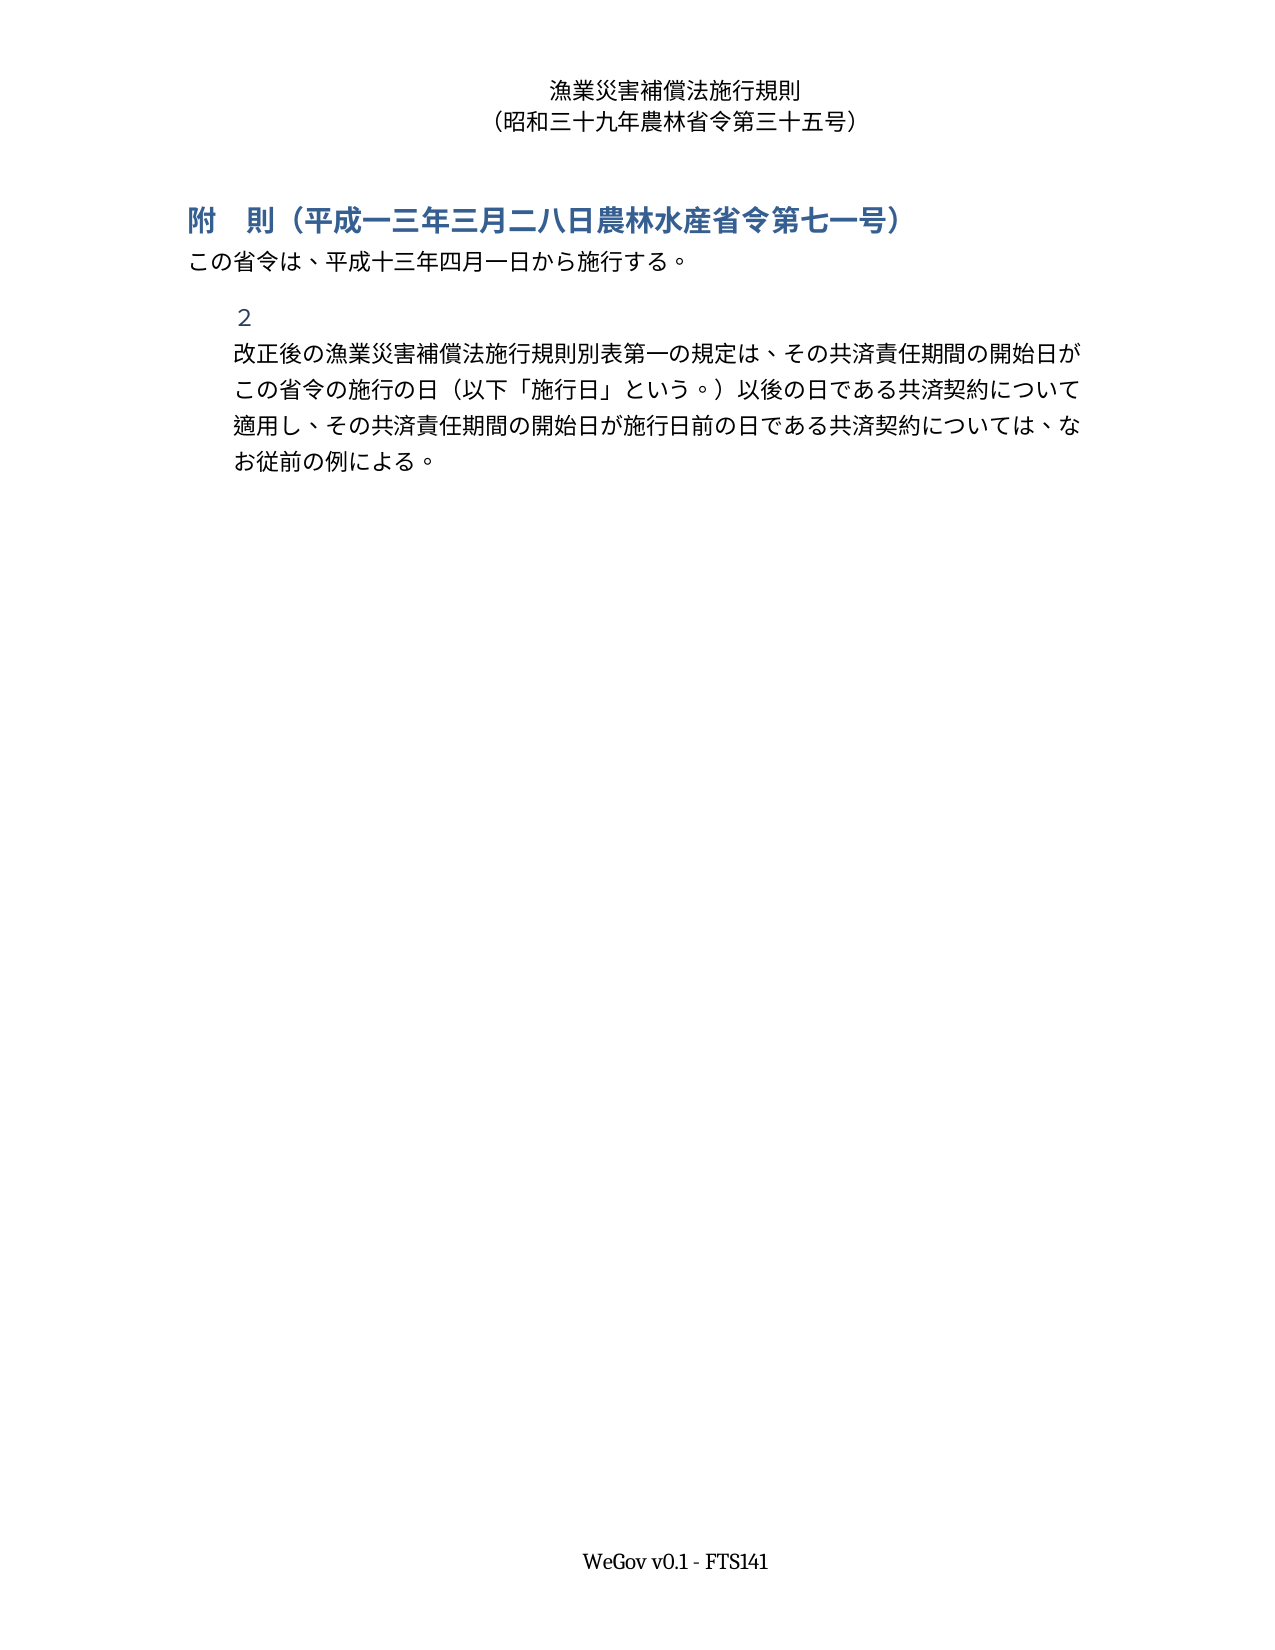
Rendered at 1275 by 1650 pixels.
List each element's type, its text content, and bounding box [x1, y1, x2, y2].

subtitle 附 則（平成一三年三月二八日農林水産省令第七一号） [187, 200, 1087, 240]
text この省令は、平成十三年四月一日から施行する。 [187, 246, 1087, 277]
text 改正後の漁業災害補償法施行規則別表第一の規定は、その共済責任期間の開始日がこの省令の施行の日（以下「施行日」という。）以後の日である共済契約について適用し、その共済責任期間の開始日が施行日前の日である共済契約については、なお従前の例による。 [233, 338, 1087, 477]
subtitle ２ [233, 302, 1087, 334]
